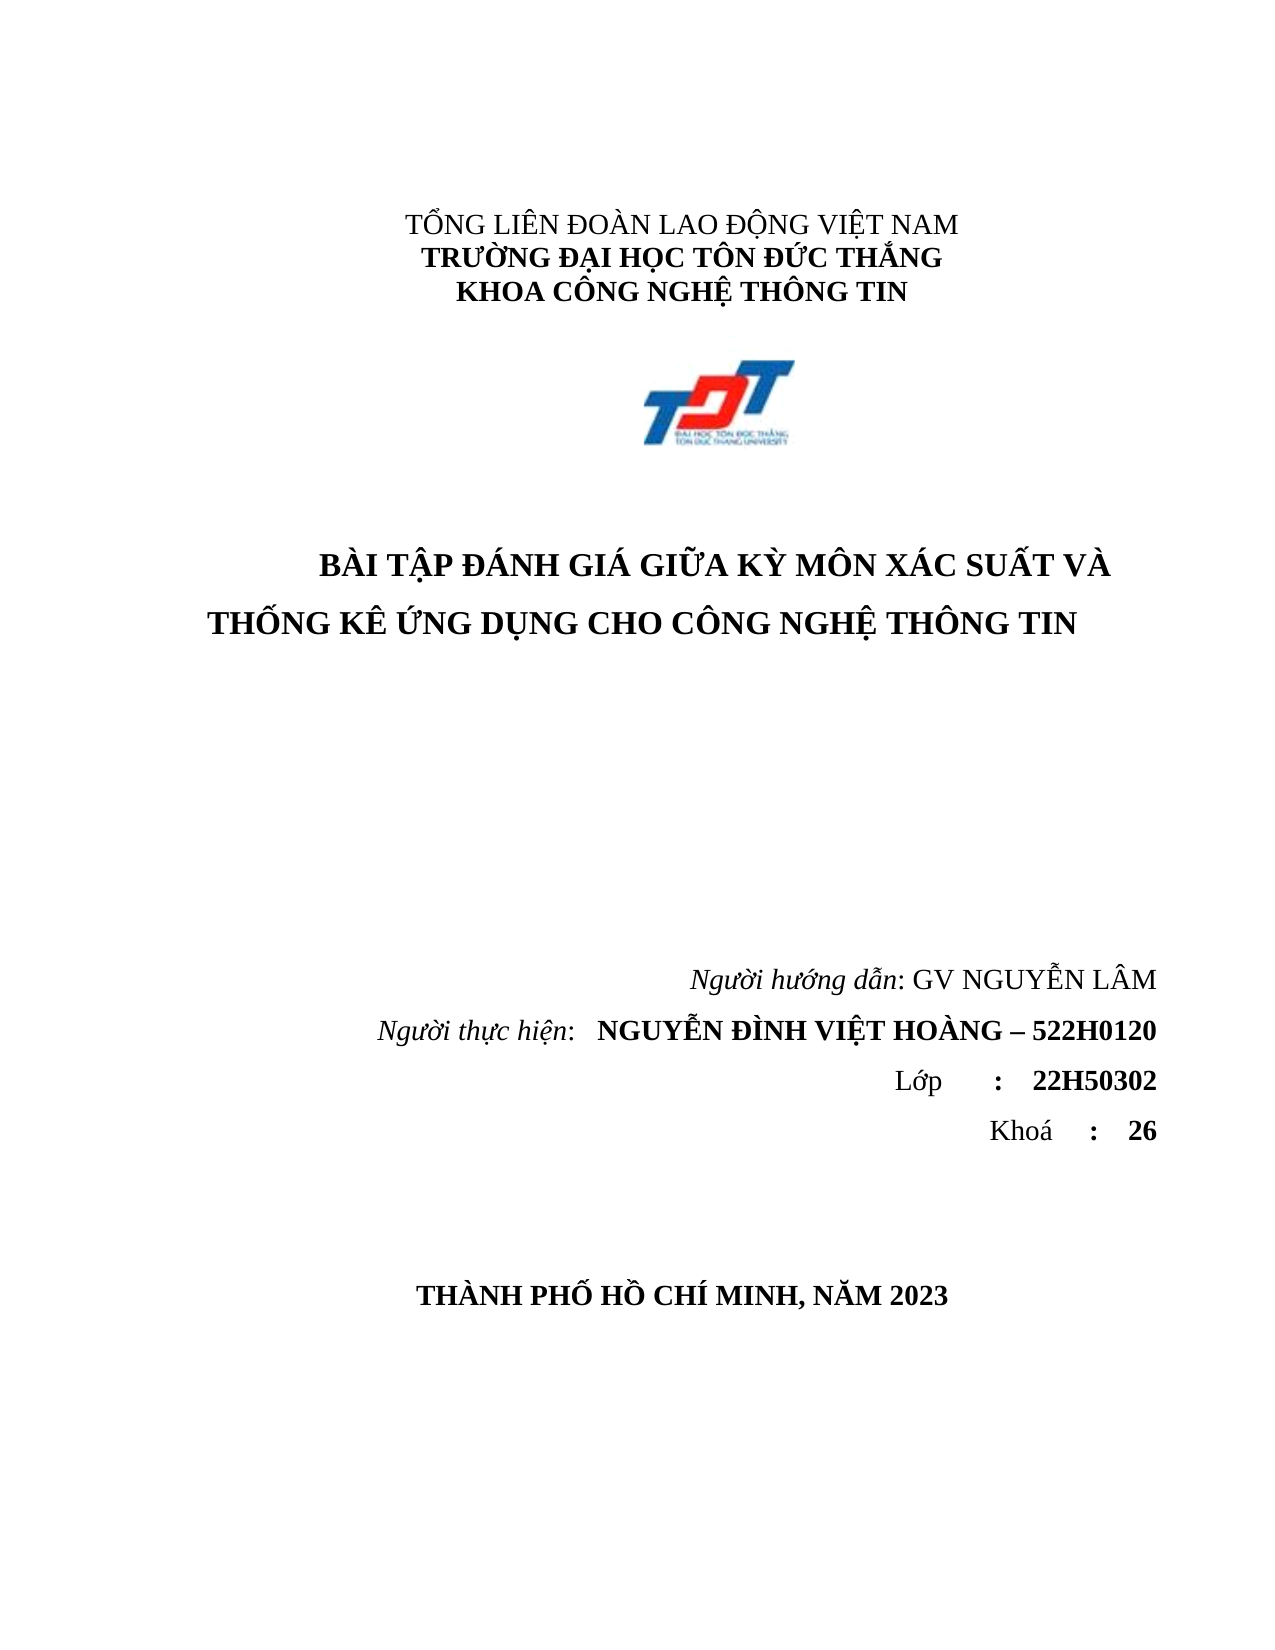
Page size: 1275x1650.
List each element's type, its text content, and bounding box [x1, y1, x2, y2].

text KHOA CÔNG NGHỆ THÔNG TIN [207, 274, 1157, 307]
text BÀI TẬP ĐÁNH GIÁ GIỮA KỲ MÔN XÁC SUẤT VÀ THỐNG KÊ ỨNG DỤNG CHO CÔNG NGHỆ THÔNG TIN [207, 545, 1157, 641]
text Người hướng dẫn: GV NGUYỄN LÂM [207, 962, 1157, 996]
text TRƯỜNG ĐẠI HỌC TÔN ĐỨC THẮNG [207, 240, 1157, 274]
text TỔNG LIÊN ĐOÀN LAO ĐỘNG VIỆT NAM [207, 207, 1157, 240]
text Lớp : 22H50302 [207, 1063, 1157, 1096]
text Khoá : 26 [207, 1113, 1157, 1147]
text THÀNH PHỐ HỒ CHÍ MINH, NĂM 2023 [207, 1278, 1157, 1312]
text Người thực hiện: NGUYỄN ĐÌNH VIỆT HOÀNG – 522H0120 [207, 1013, 1157, 1046]
picture [643, 336, 795, 479]
